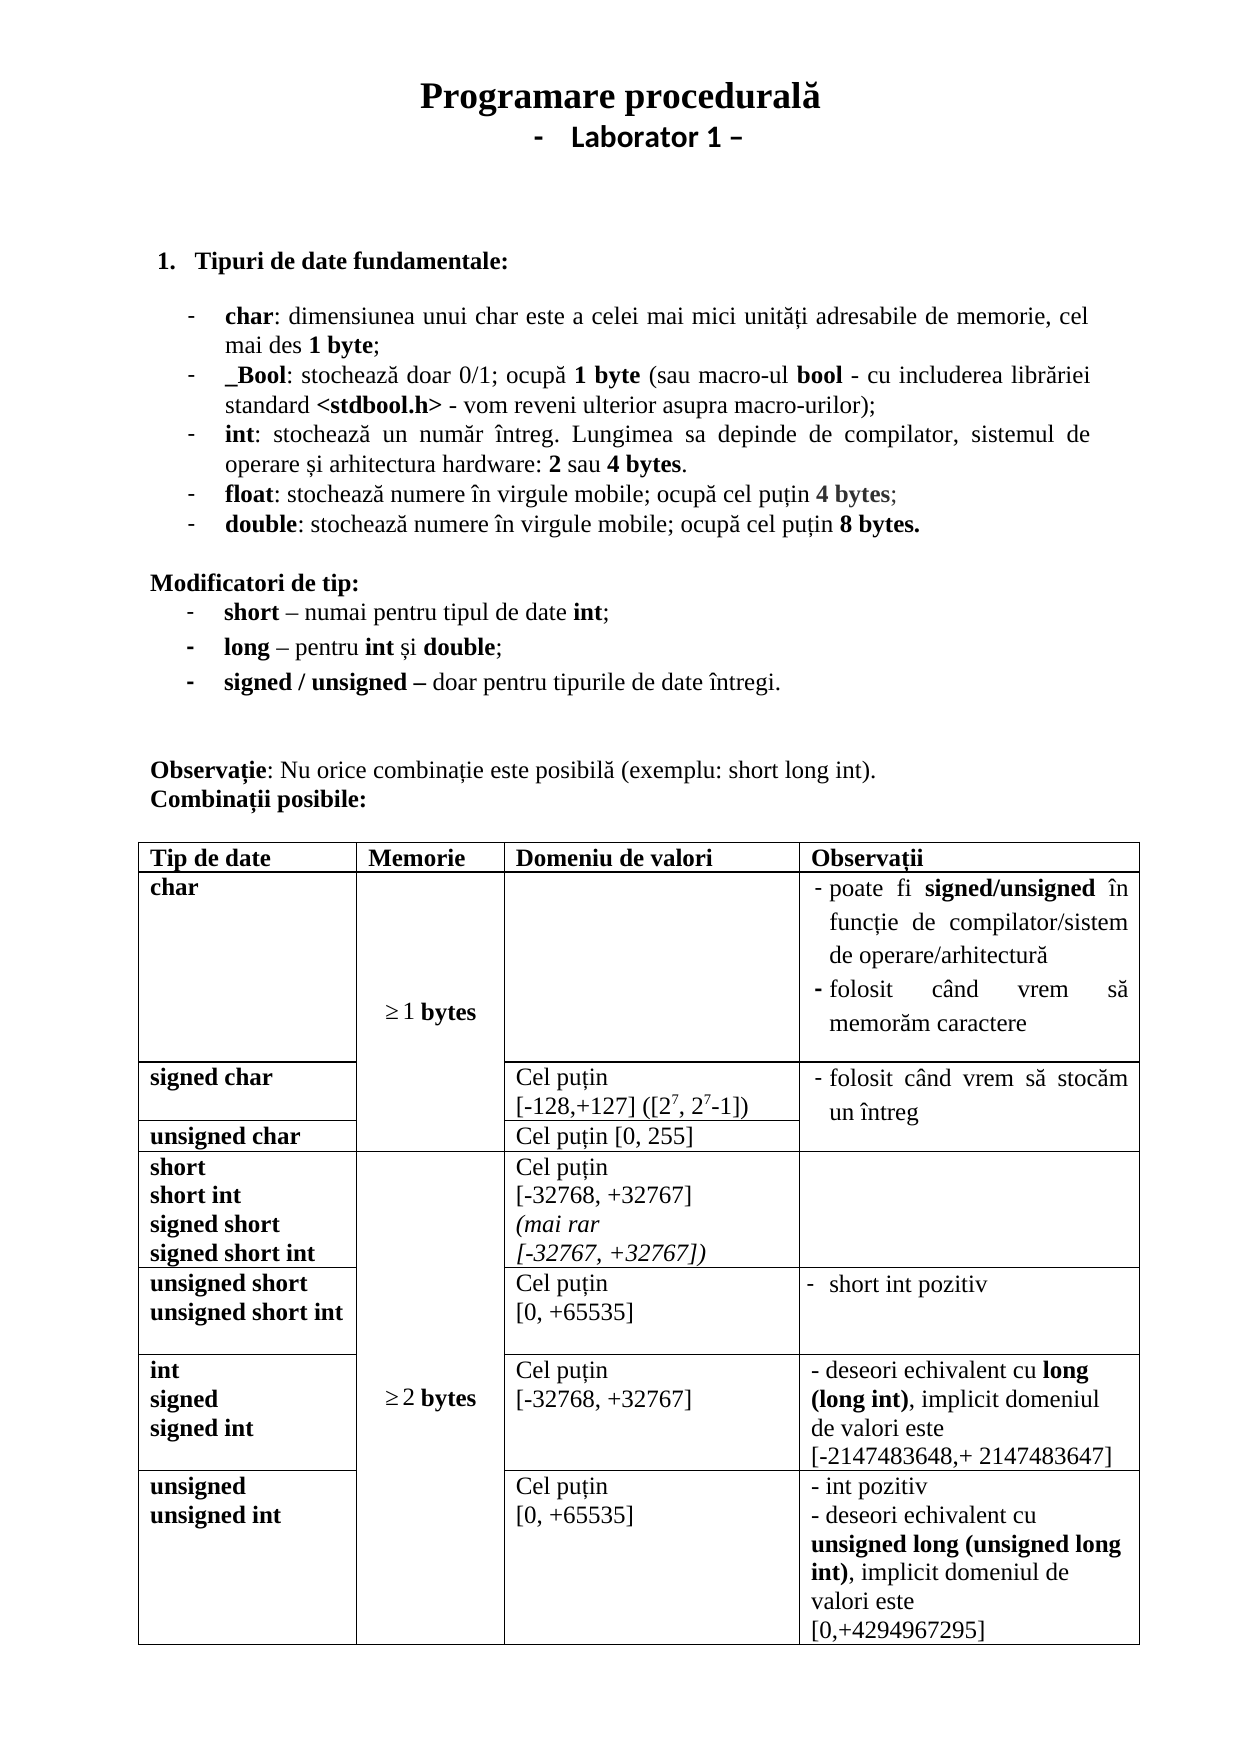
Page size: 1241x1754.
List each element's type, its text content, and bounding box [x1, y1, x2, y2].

table_cell Cel puțin [-32768, +32767] (mai rar [-32767, +32767]) [505, 1152, 799, 1267]
table_cell char [139, 873, 356, 1061]
list Tipuri de date fundamentale: [157, 246, 1090, 275]
list int: stochează un număr întreg. Lungimea sa depinde de compilator, sistemul de operare și arhitectura hardware: 2 sau 4 bytes. [187, 419, 1090, 478]
table_cell poate fi signed/unsigned în funcție de compilator/sistem de operare/arhitectură folosit când vrem să memorăm caractere [800, 873, 1139, 1061]
list signed / unsigned – doar pentru tipurile de date întregi. [186, 666, 1090, 697]
table_cell [505, 873, 799, 1061]
table_cell Cel puțin [-32768, +32767] [505, 1355, 799, 1470]
table_cell folosit când vrem să stocăm un întreg [800, 1063, 1139, 1151]
text Programare procedurală [150, 74, 1090, 117]
table_cell Cel puțin [0, +65535] [505, 1268, 799, 1354]
text Combinații posibile: [150, 784, 1090, 813]
table_header Observații [800, 843, 1139, 871]
list Laborator 1 – [187, 117, 1090, 155]
table_cell [800, 1152, 1139, 1267]
list double: stochează numere în virgule mobile; ocupă cel puțin 8 bytes. [187, 508, 1090, 539]
list float: stochează numere în virgule mobile; ocupă cel puțin 4 bytes; [187, 478, 1090, 508]
table_cell - deseori echivalent cu long (long int), implicit domeniul de valori este [-2147483648,+ 2147483647] [800, 1355, 1139, 1470]
table_cell short int pozitiv [800, 1268, 1139, 1354]
table_cell bytes [357, 1152, 504, 1644]
table_header Tip de date [139, 843, 356, 871]
table_header Domeniu de valori [505, 843, 799, 871]
table_header Memorie [357, 843, 504, 871]
table_cell - int pozitiv - deseori echivalent cu unsigned long (unsigned long int), implicit domeniul de valori este [0,+4294967295] [800, 1471, 1139, 1644]
text Observație: Nu orice combinație este posibilă (exemplu: short long int). [150, 755, 1090, 784]
table_cell Cel puțin [-128,+127] ([27, 27-1]) [505, 1063, 799, 1120]
table_cell unsigned short unsigned short int [139, 1268, 356, 1354]
list long – pentru int și double; [186, 631, 1090, 662]
list short – numai pentru tipul de date int; [186, 596, 1090, 627]
table_cell unsigned char [139, 1121, 356, 1151]
table_cell short short int signed short signed short int [139, 1152, 356, 1267]
table_cell signed char [139, 1063, 356, 1120]
table_cell unsigned unsigned int [139, 1471, 356, 1644]
table_cell Cel puțin [0, 255] [505, 1121, 799, 1151]
table_cell bytes [357, 873, 504, 1151]
list _Bool: stochează doar 0/1; ocupă 1 byte (sau macro-ul bool - cu includerea librăriei standard <stdbool.h> - vom reveni ulterior asupra macro-urilor); [187, 359, 1090, 419]
table_cell int signed signed int [139, 1355, 356, 1470]
table_cell Cel puțin [0, +65535] [505, 1471, 799, 1644]
text Modificatori de tip: [150, 568, 1090, 596]
list char: dimensiunea unui char este a celei mai mici unități adresabile de memorie, cel mai des 1 byte; [187, 300, 1090, 359]
